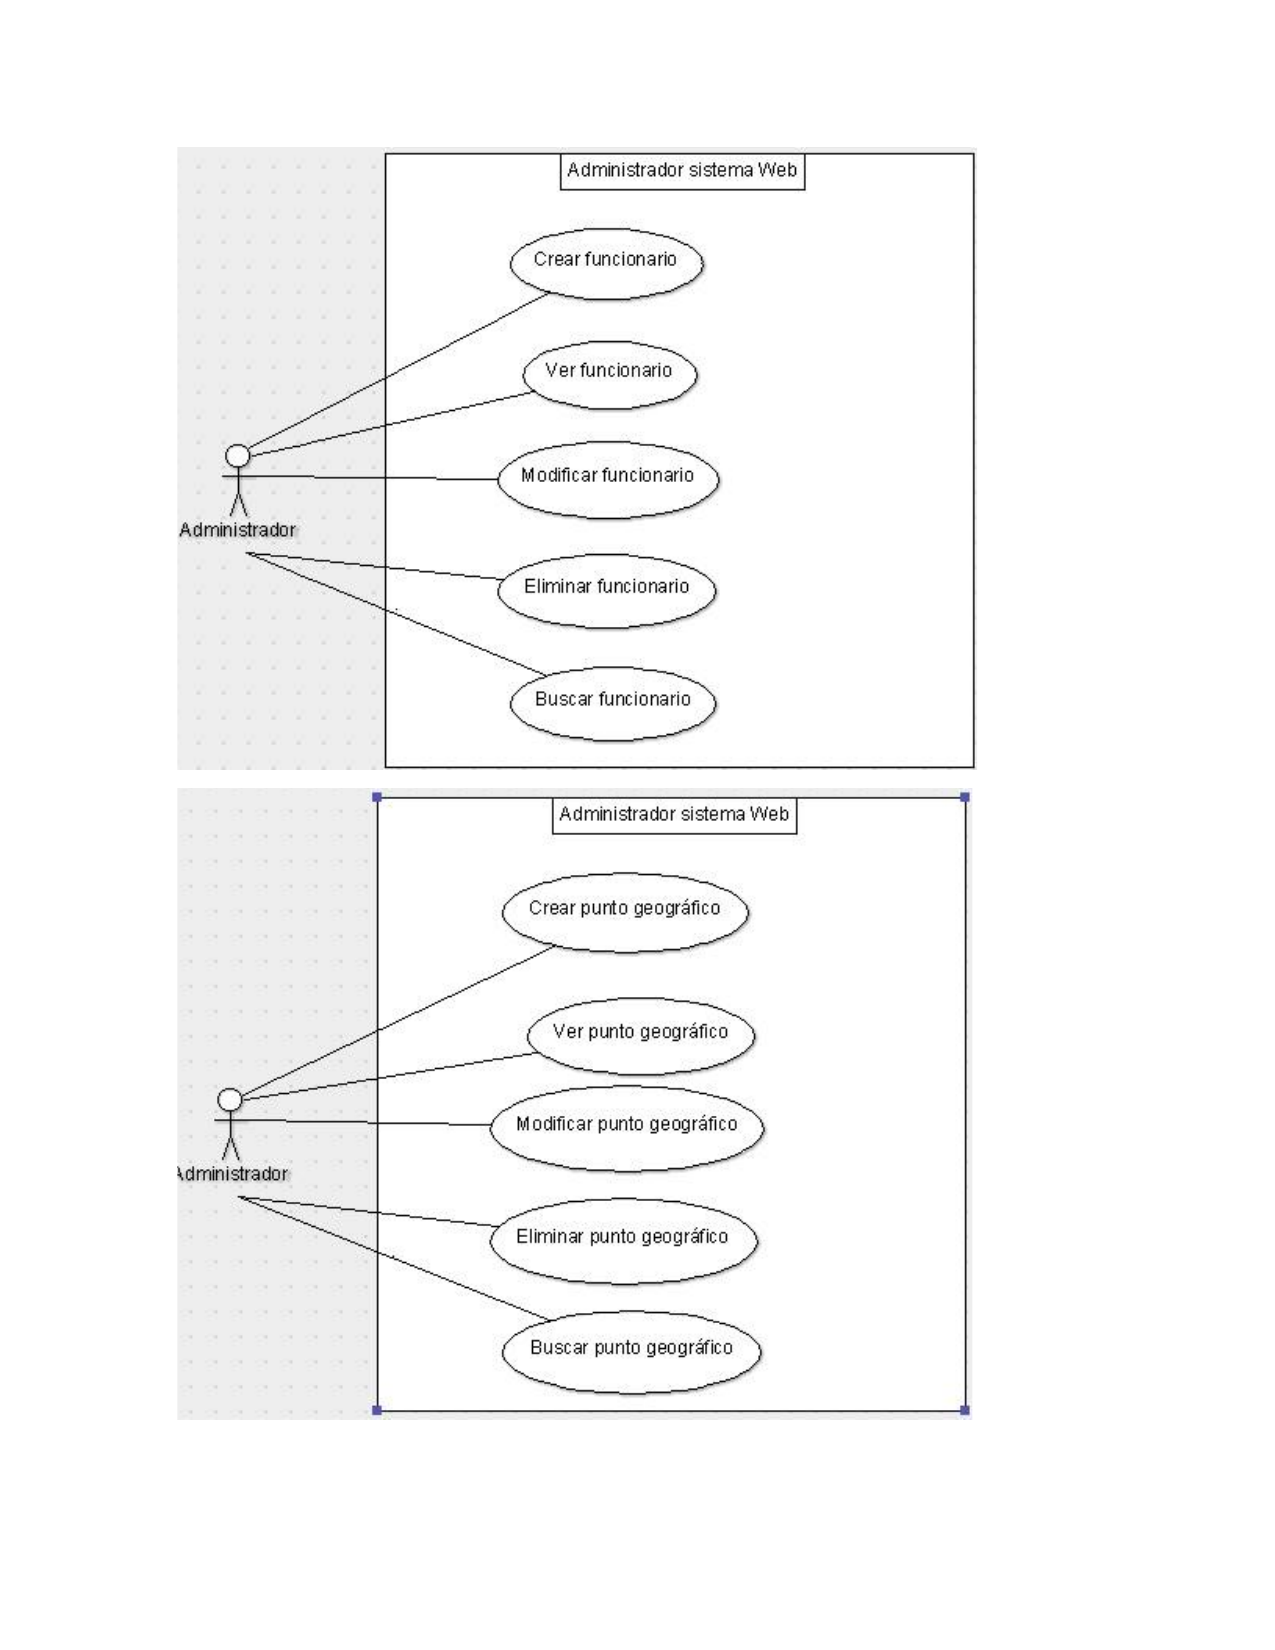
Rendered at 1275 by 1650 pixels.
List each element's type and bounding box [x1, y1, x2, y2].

picture [177, 788, 973, 1420]
picture [177, 147, 978, 770]
